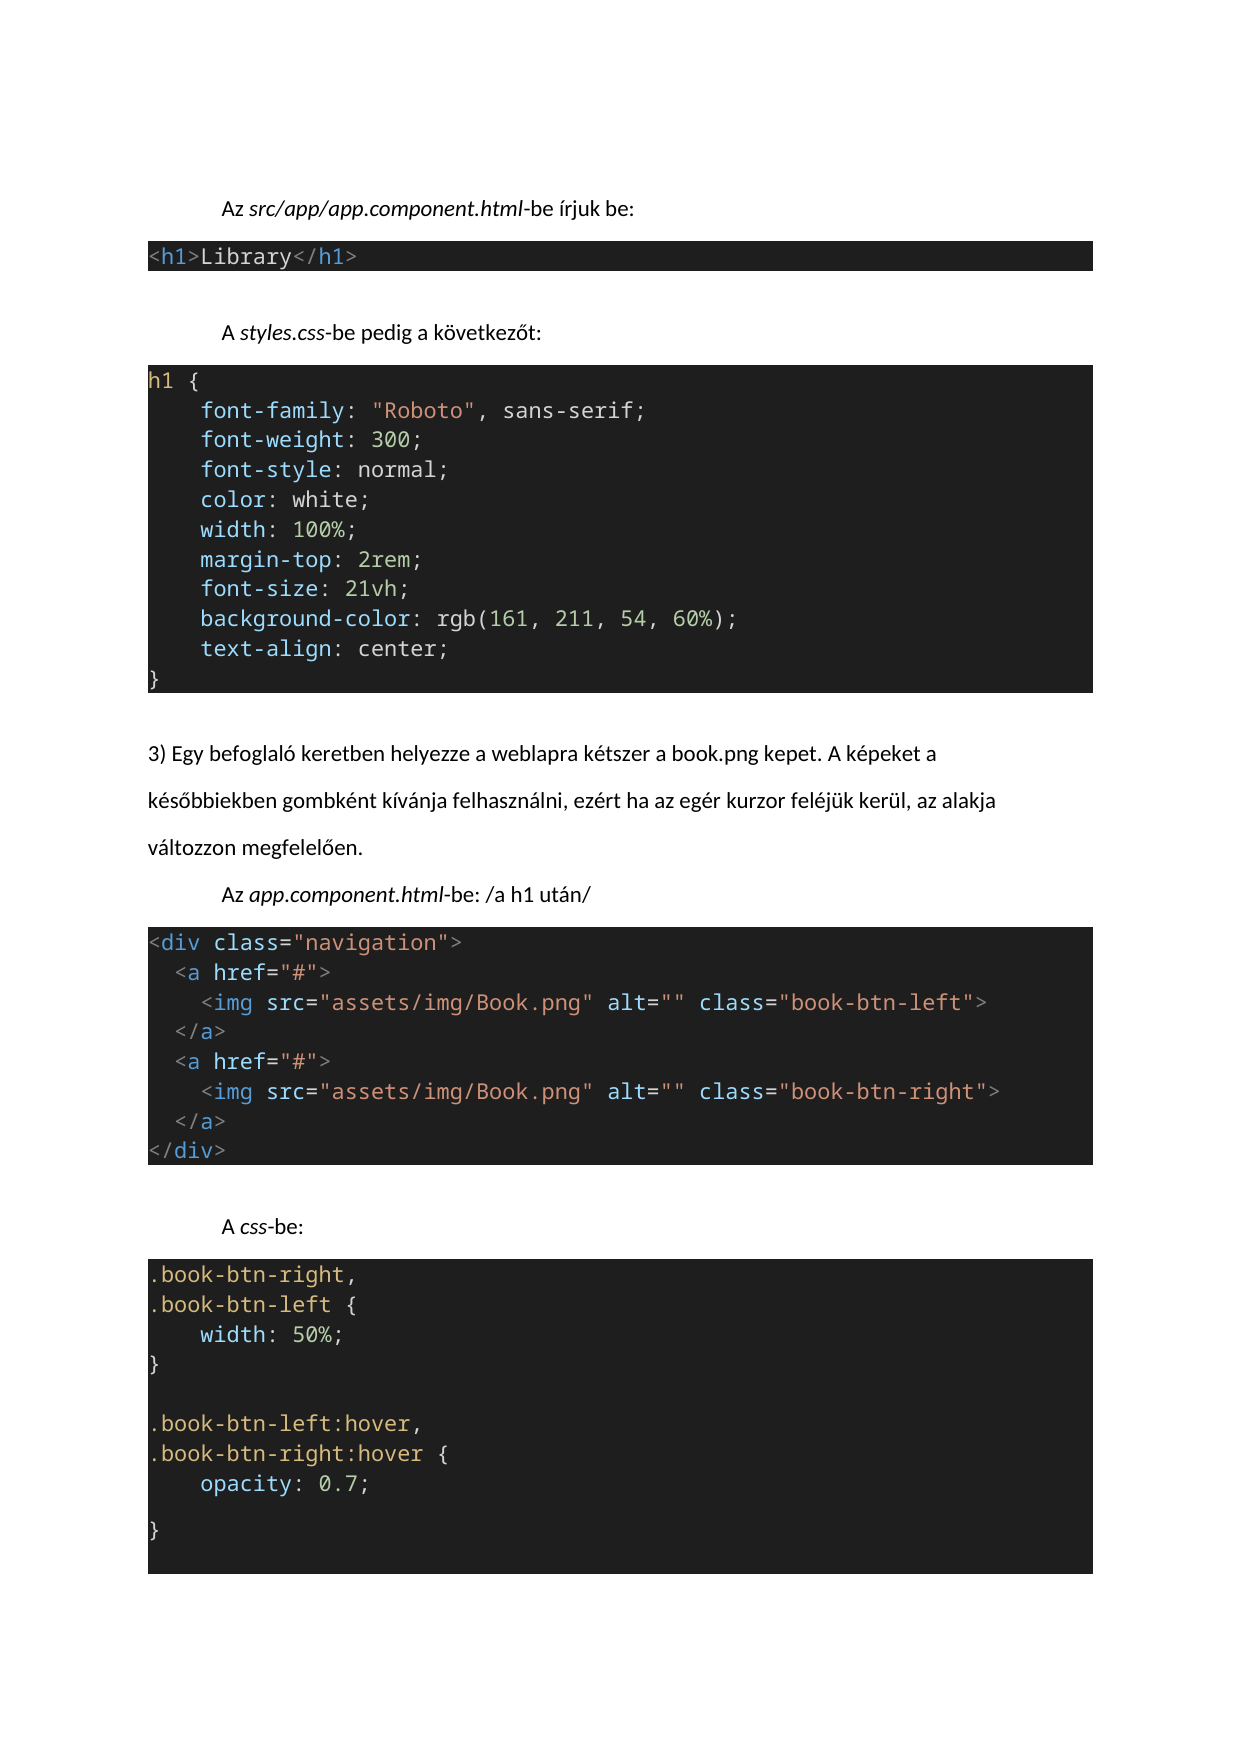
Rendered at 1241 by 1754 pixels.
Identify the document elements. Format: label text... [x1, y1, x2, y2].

text <a href="#"> [148, 957, 1093, 987]
text változzon megfelelően. [148, 833, 1093, 861]
text } [148, 663, 1093, 693]
text későbbiekben gombként kívánja felhasználni, ezért ha az egér kurzor feléjük kerül, az alakja [148, 786, 1093, 814]
text </a> [148, 1106, 1093, 1136]
text .book-btn-left:hover, [148, 1408, 1093, 1438]
text 3) Egy befoglaló keretben helyezze a weblapra kétszer a book.png kepet. A képeket a [148, 739, 1093, 767]
text font-style: normal; [148, 454, 1093, 484]
text Az src/app/app.component.html-be írjuk be: [148, 194, 1093, 222]
text <h1>Library</h1> [148, 241, 1093, 271]
text width: 100%; [148, 514, 1093, 544]
text </div> [148, 1136, 1093, 1165]
text Az app.component.html-be: /a h1 után/ [148, 880, 1093, 908]
text <a href="#"> [148, 1046, 1093, 1076]
text color: white; [148, 484, 1093, 514]
text background-color: rgb(161, 211, 54, 60%); [148, 603, 1093, 633]
text } [148, 1348, 1093, 1378]
text <img src="assets/img/Book.png" alt="" class="book-btn-right"> [148, 1076, 1093, 1106]
text margin-top: 2rem; [148, 544, 1093, 573]
text </a> [148, 1016, 1093, 1046]
text font-family: "Roboto", sans-serif; [148, 395, 1093, 424]
text .book-btn-right:hover { [148, 1438, 1093, 1468]
text .book-btn-left { [148, 1289, 1093, 1319]
text opacity: 0.7; [148, 1468, 1093, 1497]
text h1 { [148, 365, 1093, 395]
text text-align: center; [148, 633, 1093, 663]
text } [148, 1514, 1093, 1544]
text font-size: 21vh; [148, 573, 1093, 603]
text <div class="navigation"> [148, 927, 1093, 957]
text <img src="assets/img/Book.png" alt="" class="book-btn-left"> [148, 987, 1093, 1016]
text .book-btn-right, [148, 1259, 1093, 1289]
text width: 50%; [148, 1319, 1093, 1348]
text A css-be: [148, 1212, 1093, 1240]
text font-weight: 300; [148, 424, 1093, 454]
text A styles.css-be pedig a következőt: [148, 318, 1093, 346]
